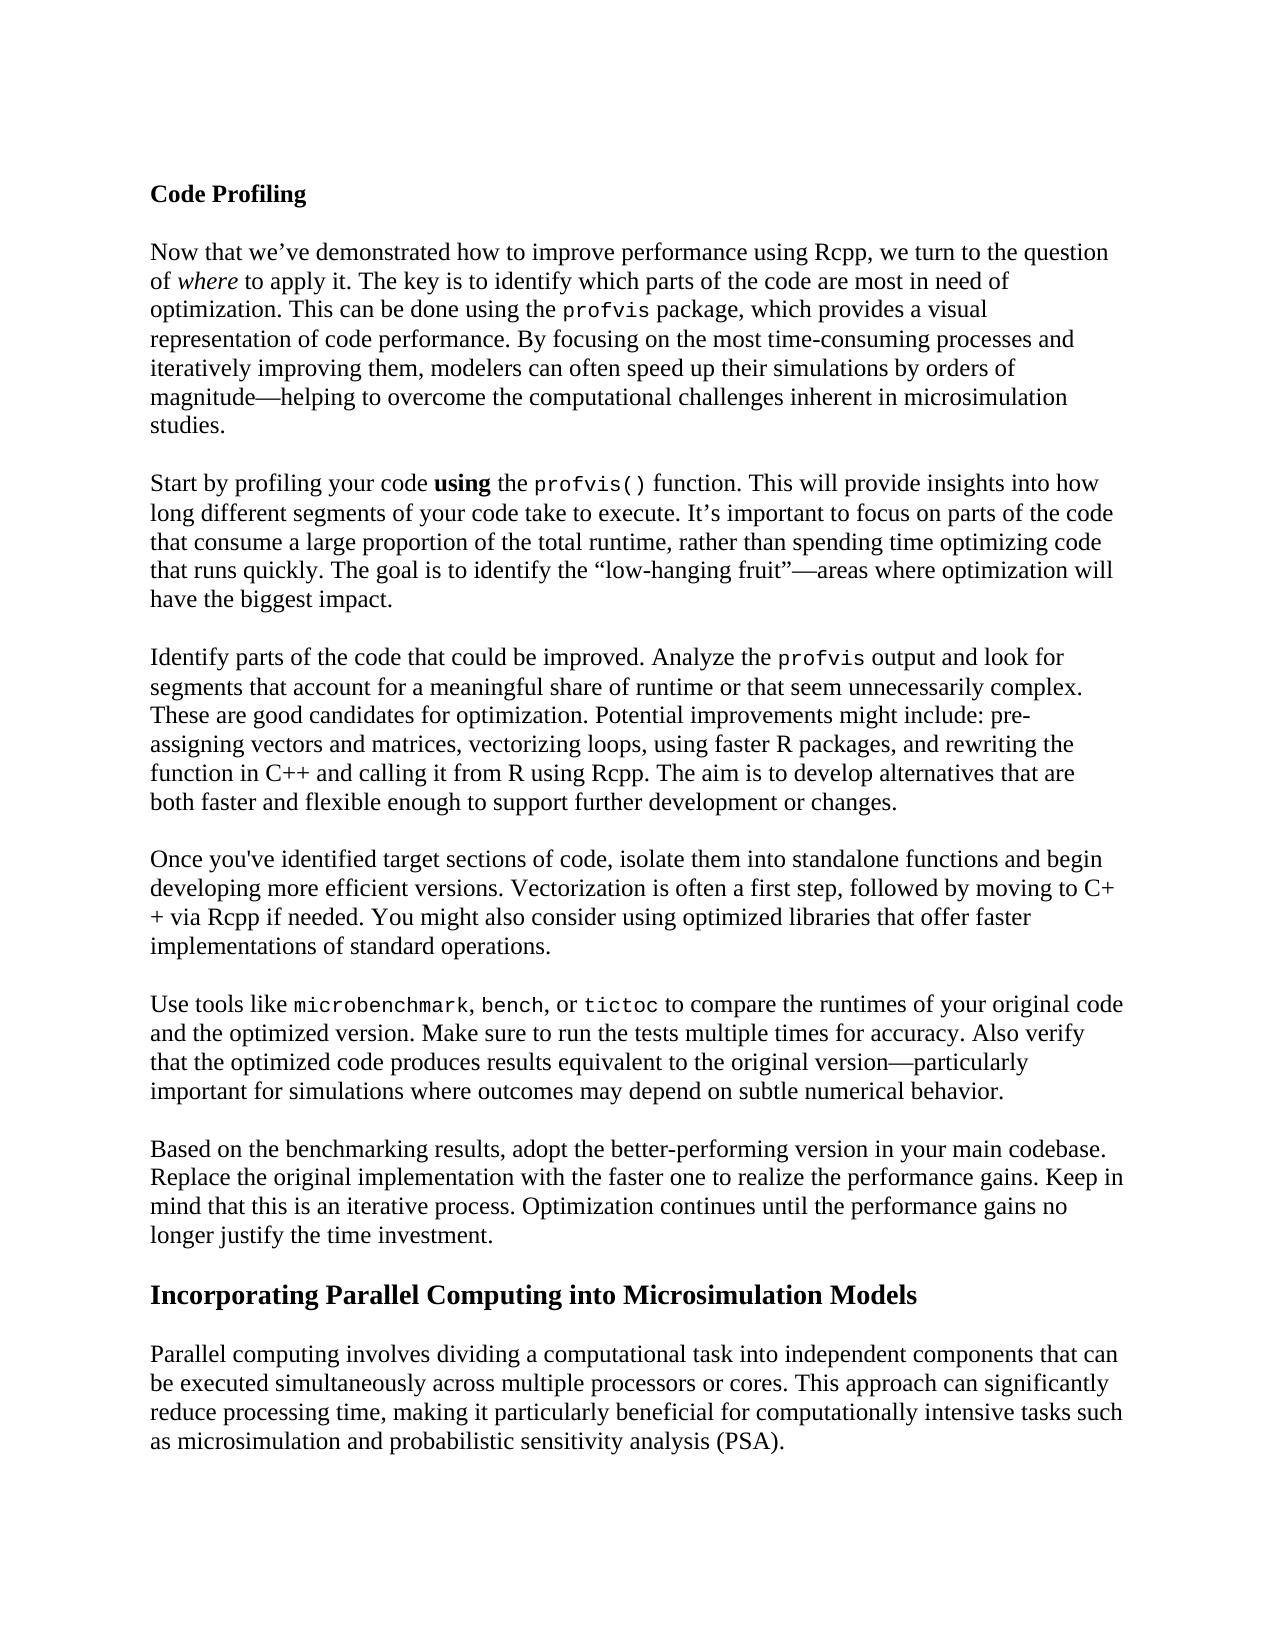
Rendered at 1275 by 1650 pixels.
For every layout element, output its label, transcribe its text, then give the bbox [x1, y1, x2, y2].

text Incorporating Parallel Computing into Microsimulation Models [150, 1278, 1125, 1310]
text Parallel computing involves dividing a computational task into independent components that can be executed simultaneously across multiple processors or cores. This approach can significantly reduce processing time, making it particularly beneficial for computationally intensive tasks such as microsimulation and probabilistic sensitivity analysis (PSA). [150, 1339, 1125, 1454]
text Start by profiling your code using the profvis() function. This will provide insights into how long different segments of your code take to execute. It’s important to focus on parts of the code that consume a large proportion of the total runtime, rather than spending time optimizing code that runs quickly. The goal is to identify the “low-hanging fruit”—areas where optimization will have the biggest impact. [150, 468, 1125, 613]
text Once you've identified target sections of code, isolate them into standalone functions and begin developing more efficient versions. Vectorization is often a first step, followed by moving to C++ via Rcpp if needed. You might also consider using optimized libraries that offer faster implementations of standard operations. [150, 844, 1125, 959]
text Now that we’ve demonstrated how to improve performance using Rcpp, we turn to the question of where to apply it. The key is to identify which parts of the code are most in need of optimization. This can be done using the profvis package, which provides a visual representation of code performance. By focusing on the most time-consuming processes and iteratively improving them, modelers can often speed up their simulations by orders of magnitude—helping to overcome the computational challenges inherent in microsimulation studies. [150, 237, 1125, 439]
text Identify parts of the code that could be improved. Analyze the profvis output and look for segments that account for a meaningful share of runtime or that seem unnecessarily complex. These are good candidates for optimization. Potential improvements might include: pre-assigning vectors and matrices, vectorizing loops, using faster R packages, and rewriting the function in C++ and calling it from R using Rcpp. The aim is to develop alternatives that are both faster and flexible enough to support further development or changes. [150, 642, 1125, 815]
text Based on the benchmarking results, adopt the better-performing version in your main codebase. Replace the original implementation with the faster one to realize the performance gains. Keep in mind that this is an iterative process. Optimization continues until the performance gains no longer justify the time investment. [150, 1134, 1125, 1249]
text Code Profiling [150, 179, 1125, 208]
text Use tools like microbenchmark, bench, or tictoc to compare the runtimes of your original code and the optimized version. Make sure to run the tests multiple times for accuracy. Also verify that the optimized code produces results equivalent to the original version—particularly important for simulations where outcomes may depend on subtle numerical behavior. [150, 989, 1125, 1104]
